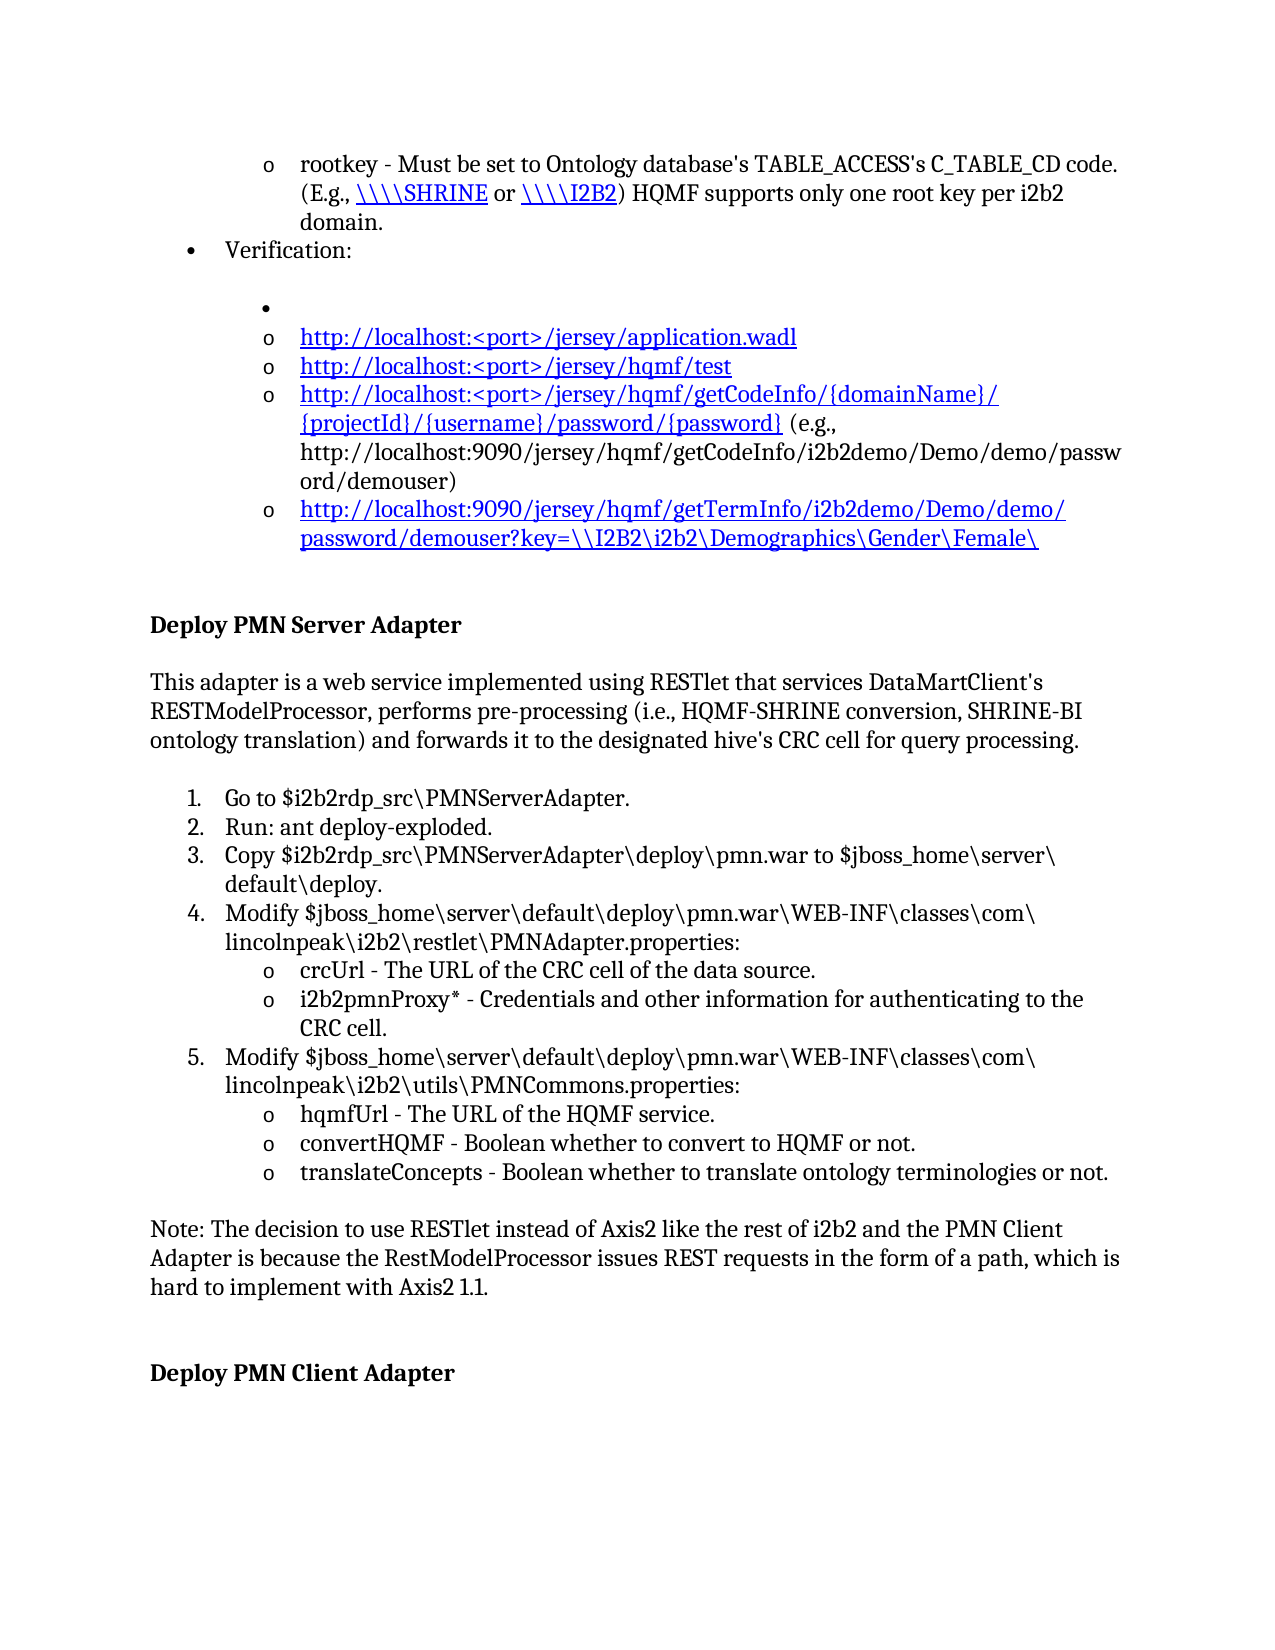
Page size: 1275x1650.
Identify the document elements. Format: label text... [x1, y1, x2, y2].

text This adapter is a web service implemented using RESTlet that services DataMartClient's RESTModelProcessor, performs pre-processing (i.e., HQMF-SHRINE conversion, SHRINE-BI ontology translation) and forwards it to the designated hive's CRC cell for query processing. [150, 668, 1125, 754]
list i2b2pmnProxy* - Credentials and other information for authenticating to the CRC cell. [262, 985, 1125, 1042]
list http://localhost:<port>/jersey/hqmf/test [262, 352, 1125, 380]
list Verification: [187, 236, 1125, 265]
list Modify $jboss_home\server\default\deploy\pmn.war\WEB-INF\classes\com\lincolnpeak\i2b2\restlet\PMNAdapter.properties: [187, 899, 1125, 956]
text Deploy PMN Server Adapter [150, 611, 1125, 639]
list translateConcepts - Boolean whether to translate ontology terminologies or not. [262, 1157, 1125, 1186]
text Note: The decision to use RESTlet instead of Axis2 like the rest of i2b2 and the PMN Client Adapter is because the RestModelProcessor issues REST requests in the form of a path, which is hard to implement with Axis2 1.1. [150, 1215, 1125, 1302]
list convertHQMF - Boolean whether to convert to HQMF or not. [262, 1129, 1125, 1157]
list hqmfUrl - The URL of the HQMF service. [262, 1100, 1125, 1129]
text Deploy PMN Client Adapter [150, 1359, 1125, 1388]
list http://localhost:<port>/jersey/application.wadl [262, 323, 1125, 352]
list Run: ant deploy-exploded. [187, 812, 1125, 841]
list rootkey - Must be set to Ontology database's TABLE_ACCESS's C_TABLE_CD code. (E.g., \\\\SHRINE or \\\\I2B2) HQMF supports only one root key per i2b2 domain. [262, 150, 1125, 236]
list Copy $i2b2rdp_src\PMNServerAdapter\deploy\pmn.war to $jboss_home\server\default\deploy. [187, 841, 1125, 899]
list http://localhost:<port>/jersey/hqmf/getCodeInfo/{domainName}/{projectId}/{username}/password/{password} (e.g., http://localhost:9090/jersey/hqmf/getCodeInfo/i2b2demo/Demo/demo/password/demouser) [262, 380, 1125, 495]
list http://localhost:9090/jersey/hqmf/getTermInfo/i2b2demo/Demo/demo/password/demouser?key=\\I2B2\i2b2\Demographics\Gender\Female\ [262, 495, 1125, 553]
list Go to $i2b2rdp_src\PMNServerAdapter. [187, 784, 1125, 812]
list Modify $jboss_home\server\default\deploy\pmn.war\WEB-INF\classes\com\lincolnpeak\i2b2\utils\PMNCommons.properties: [187, 1042, 1125, 1100]
list crcUrl - The URL of the CRC cell of the data source. [262, 956, 1125, 985]
